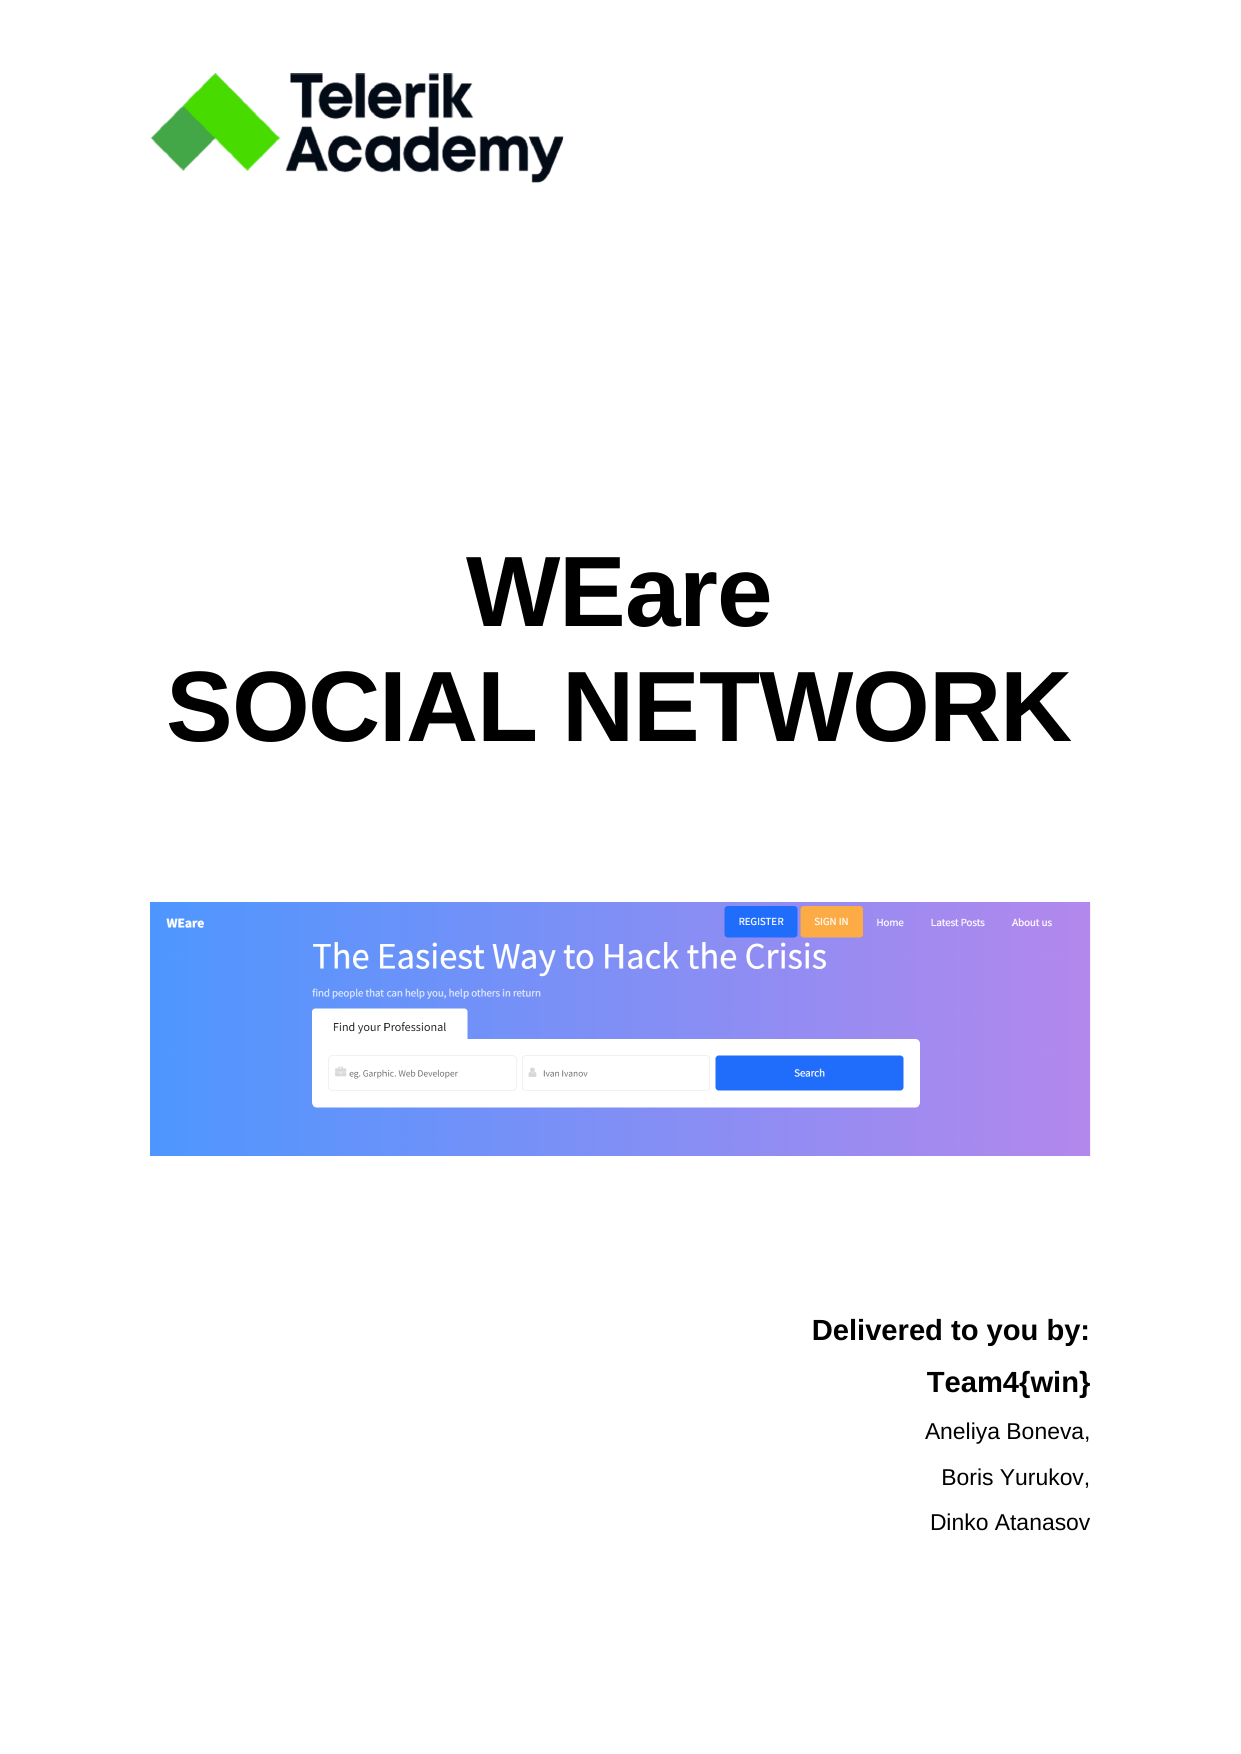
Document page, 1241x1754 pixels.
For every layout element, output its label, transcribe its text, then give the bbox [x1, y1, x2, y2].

picture [150, 902, 1091, 1156]
picture [150, 73, 564, 183]
title WEare [150, 533, 1090, 648]
title SOCIAL NETWORK [150, 648, 1090, 763]
text Team4{win} [150, 1366, 1090, 1399]
text Dinko Atanasov [150, 1508, 1090, 1535]
text Delivered to you by: [150, 1313, 1090, 1346]
text Aneliya Boneva, [150, 1418, 1090, 1445]
text Boris Yurukov, [150, 1463, 1090, 1490]
